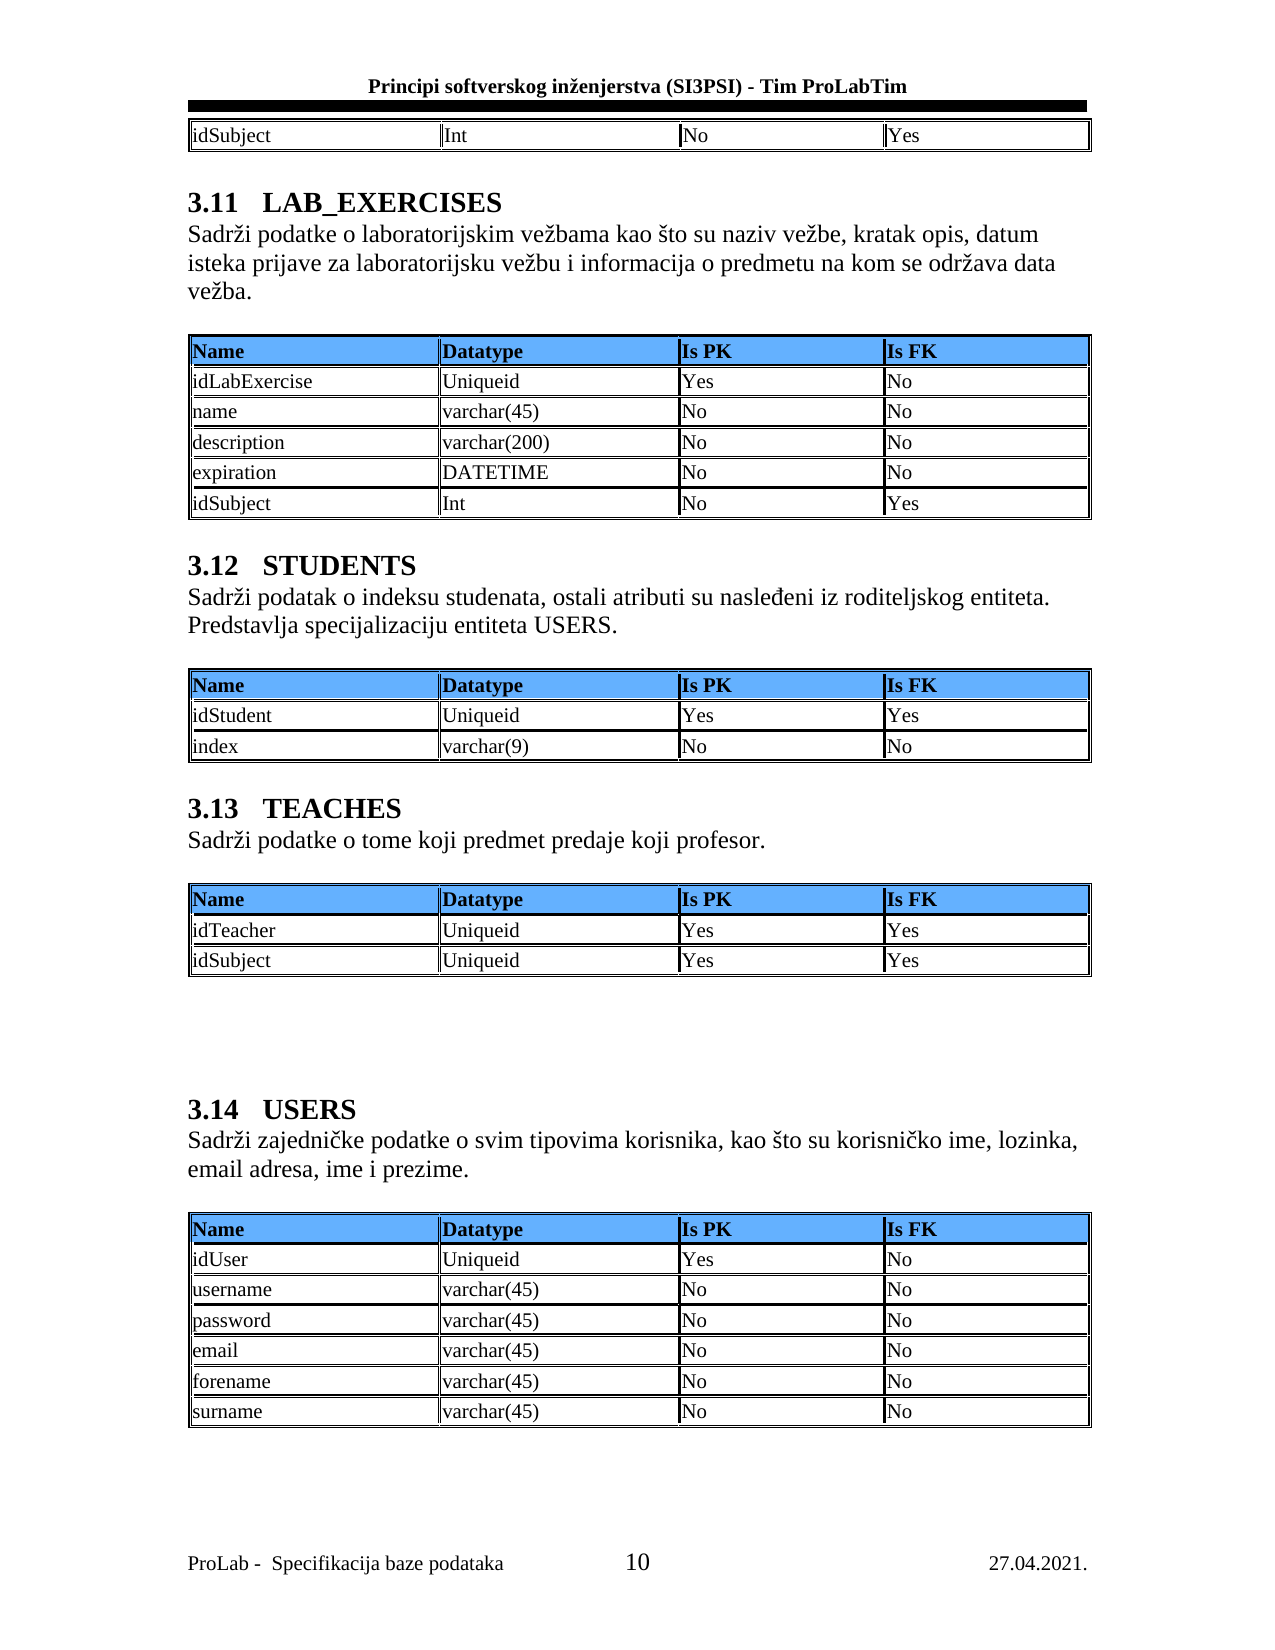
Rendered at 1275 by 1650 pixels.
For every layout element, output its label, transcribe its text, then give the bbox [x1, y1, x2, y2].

table_header Is FK [884, 672, 1088, 698]
table_cell idUser [192, 1242, 438, 1272]
table_cell forename [190, 1364, 440, 1394]
table_cell idSubject [192, 122, 442, 148]
text Sadrži zajedničke podatke o svim tipovima korisnika, kao što su korisničko ime, lozinka, email adresa, ime i prezime. [187, 1125, 1087, 1183]
table_header Is FK [884, 886, 1088, 913]
table_cell No [680, 120, 885, 148]
table_cell varchar(45) [441, 398, 678, 425]
table_cell No [681, 1276, 883, 1303]
table_cell DATETIME [441, 459, 678, 486]
table_cell varchar(45) [441, 1276, 678, 1303]
table_cell No [681, 459, 883, 486]
table_cell varchar(45) [441, 1306, 678, 1333]
table_header Datatype [440, 884, 679, 913]
table_header Is FK [884, 337, 1088, 364]
table_cell Yes [679, 947, 884, 974]
subtitle 3.11 LAB_EXERCISES [187, 185, 1087, 219]
table_cell idSubject [192, 486, 440, 516]
table_header Is PK [679, 1215, 884, 1242]
table_cell varchar(200) [441, 429, 678, 456]
table_cell Yes [886, 913, 1090, 943]
table_cell varchar(45) [441, 1337, 678, 1364]
table_cell No [884, 729, 1088, 759]
table_cell No [884, 1394, 1089, 1424]
table_header Name [192, 337, 440, 364]
table_cell Int [442, 122, 680, 148]
table_cell Yes [885, 122, 1088, 148]
text Sadrži podatke o laboratorijskim vežbama kao što su naziv vežbe, kratak opis, datum isteka prijave za laboratorijsku vežbu i informacija o predmetu na kom se održava data vežba. [187, 219, 1087, 305]
table_cell email [192, 1333, 438, 1364]
subtitle 3.13 TEACHES [187, 791, 1087, 825]
table_cell varchar(45) [440, 1398, 679, 1424]
table_cell No [681, 1367, 883, 1394]
table_header Is FK [884, 1215, 1088, 1242]
table_cell expiration [190, 456, 440, 486]
table_cell varchar(9) [440, 732, 679, 759]
table_cell No [681, 398, 883, 425]
table_cell No [886, 1242, 1088, 1272]
table_cell idLabExercise [192, 364, 438, 395]
table_cell Yes [681, 702, 883, 729]
table_cell Yes [884, 486, 1088, 516]
table_cell name [190, 395, 440, 425]
table_cell username [192, 1273, 438, 1303]
table_cell No [886, 1303, 1090, 1333]
table_cell Yes [681, 368, 883, 395]
table_cell idStudent [192, 699, 438, 729]
table_cell password [190, 1303, 438, 1333]
table_cell No [884, 395, 1090, 425]
table_cell Yes [886, 699, 1089, 729]
table_cell No [886, 425, 1089, 456]
table_cell Yes [681, 1245, 883, 1272]
table_header Is PK [679, 672, 884, 698]
table_header Datatype [440, 1213, 679, 1242]
table_cell varchar(45) [441, 1367, 678, 1394]
table_cell No [681, 1337, 883, 1364]
table_header Is PK [679, 886, 884, 913]
table_header Is PK [679, 337, 884, 364]
table_cell Uniqueid [441, 702, 678, 729]
table_header Name [192, 1215, 440, 1242]
table_cell Uniqueid [441, 1245, 678, 1272]
text Sadrži podatke o tome koji predmet predaje koji profesor. [187, 825, 1087, 854]
table_cell Int [440, 489, 679, 516]
table_cell No [886, 364, 1089, 395]
table_cell No [679, 1398, 884, 1424]
table_cell Yes [884, 943, 1089, 974]
table_cell No [886, 1333, 1089, 1364]
table_cell surname [192, 1394, 440, 1424]
table_cell No [679, 489, 884, 516]
table_cell No [886, 1273, 1089, 1303]
table_cell No [681, 1306, 883, 1333]
text Sadrži podatak o indeksu studenata, ostali atributi su nasleđeni iz roditeljskog entiteta. Predstavlja specijalizaciju entiteta USERS. [187, 582, 1087, 639]
table_cell Yes [681, 916, 883, 943]
subtitle 3.14 USERS [187, 1092, 1087, 1125]
table_cell Uniqueid [440, 947, 679, 974]
table_cell idTeacher [190, 913, 438, 943]
table_cell No [679, 732, 884, 759]
subtitle 3.12 STUDENTS [187, 548, 1087, 582]
table_cell description [192, 425, 438, 456]
table_header Datatype [440, 670, 679, 698]
table_header Name [192, 672, 440, 698]
table_cell Uniqueid [441, 916, 678, 943]
table_cell No [681, 429, 883, 456]
table_cell index [192, 729, 440, 759]
table_header Name [192, 886, 440, 913]
table_cell Uniqueid [441, 368, 678, 395]
table_cell No [884, 1364, 1090, 1394]
table_cell idSubject [192, 943, 440, 974]
table_header Datatype [440, 336, 679, 364]
table_cell No [884, 456, 1090, 486]
